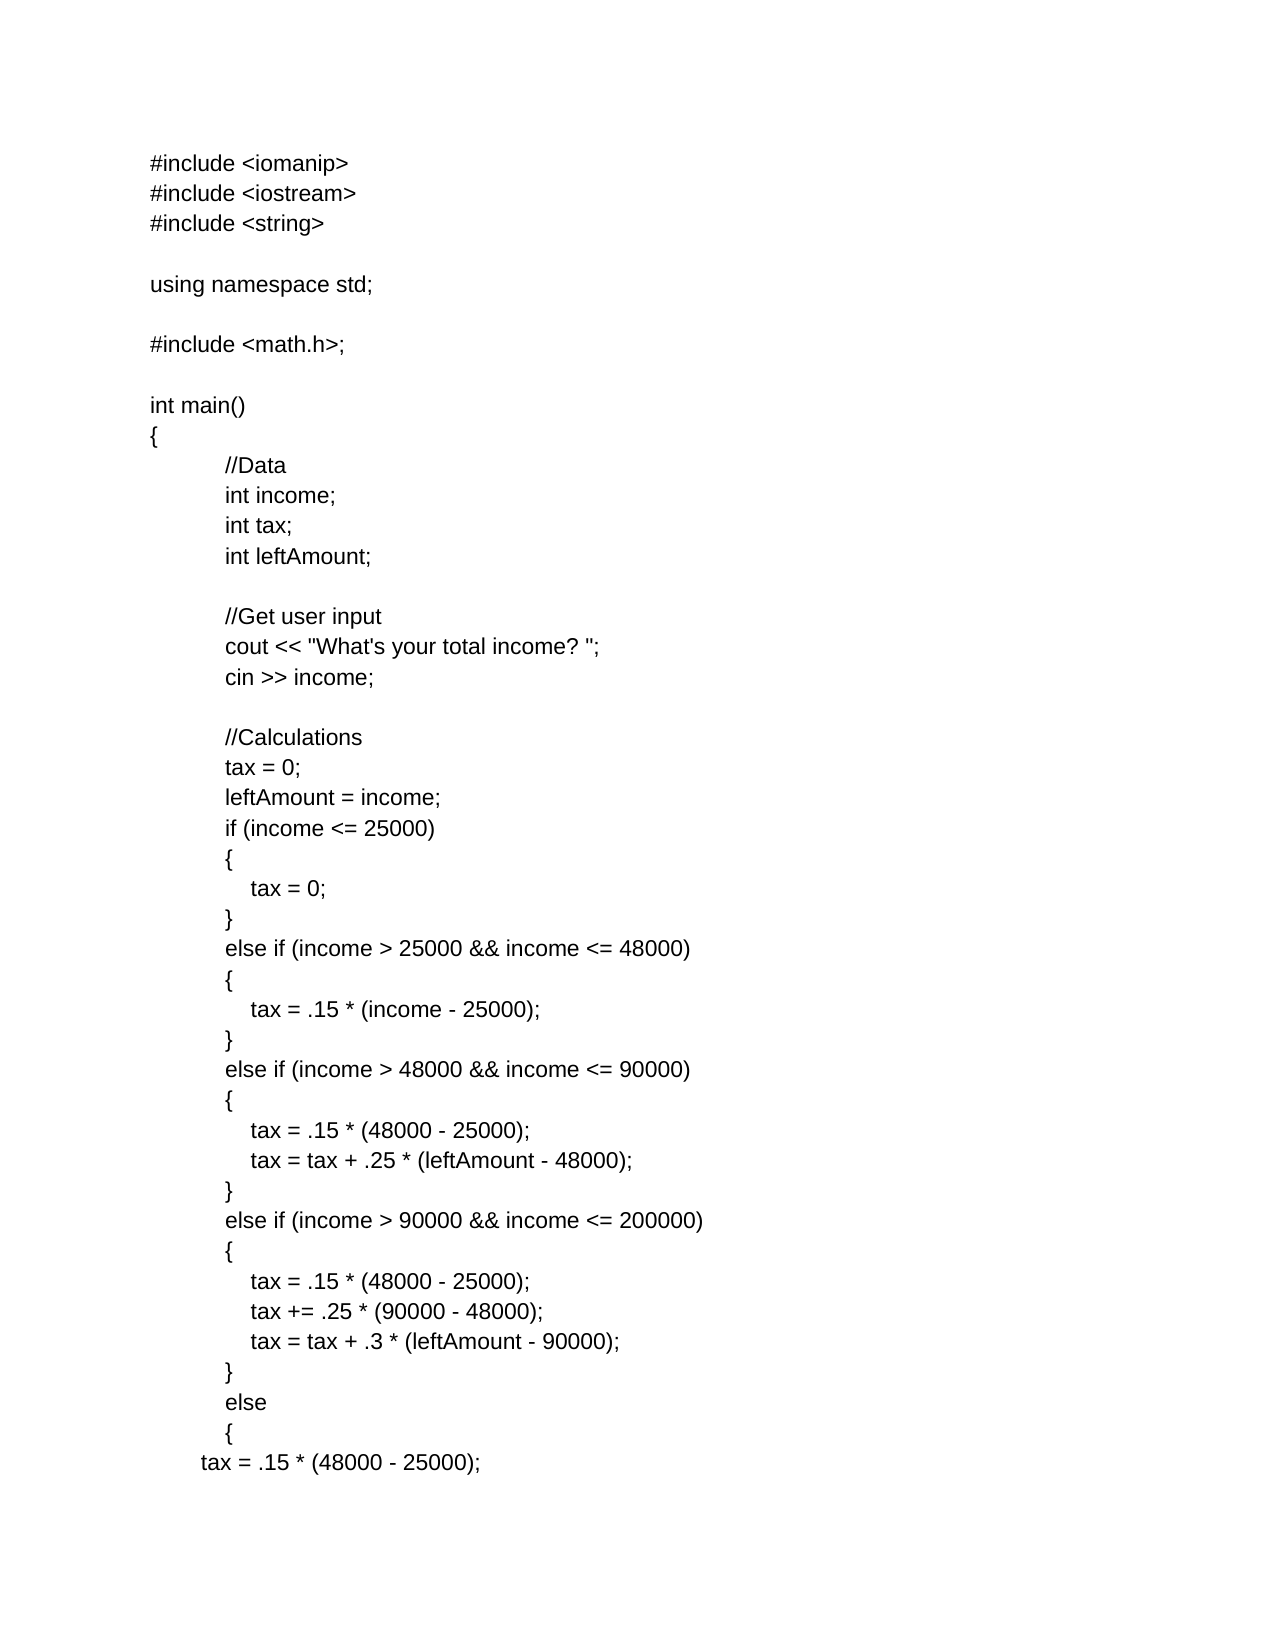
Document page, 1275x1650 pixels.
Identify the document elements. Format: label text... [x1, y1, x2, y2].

text tax = .15 * (48000 - 25000); [150, 1117, 1125, 1143]
text tax = 0; [150, 875, 1125, 901]
text } [150, 1026, 1125, 1052]
text tax = tax + .25 * (leftAmount - 48000); [150, 1147, 1125, 1173]
text //Get user input [150, 603, 1125, 629]
text cout << "What's your total income? "; [150, 633, 1125, 660]
text //Data [150, 452, 1125, 478]
text #include <math.h>; [150, 331, 1125, 358]
text cin >> income; [150, 663, 1125, 690]
text #include <iostream> [150, 180, 1125, 207]
text #include <string> [150, 210, 1125, 237]
text } [150, 905, 1125, 932]
text leftAmount = income; [150, 784, 1125, 811]
text int main() [150, 392, 1125, 418]
text tax += .25 * (90000 - 48000); [150, 1298, 1125, 1324]
text else if (income > 25000 && income <= 48000) [150, 935, 1125, 962]
text tax = .15 * (48000 - 25000); [150, 1449, 1125, 1475]
text { [150, 966, 1125, 992]
text #include <iomanip> [150, 150, 1125, 176]
text { [150, 845, 1125, 871]
text tax = 0; [150, 754, 1125, 781]
text int leftAmount; [150, 543, 1125, 569]
text if (income <= 25000) [150, 814, 1125, 841]
text { [150, 422, 1125, 448]
text else if (income > 90000 && income <= 200000) [150, 1207, 1125, 1234]
text int income; [150, 482, 1125, 509]
text } [150, 1177, 1125, 1203]
text tax = .15 * (48000 - 25000); [150, 1268, 1125, 1294]
text } [150, 1358, 1125, 1385]
text using namespace std; [150, 271, 1125, 297]
text { [150, 1419, 1125, 1445]
text tax = tax + .3 * (leftAmount - 90000); [150, 1328, 1125, 1354]
text else [150, 1388, 1125, 1415]
text { [150, 1237, 1125, 1264]
text //Calculations [150, 724, 1125, 750]
text { [150, 1086, 1125, 1113]
text tax = .15 * (income - 25000); [150, 996, 1125, 1022]
text int tax; [150, 512, 1125, 539]
text else if (income > 48000 && income <= 90000) [150, 1056, 1125, 1083]
